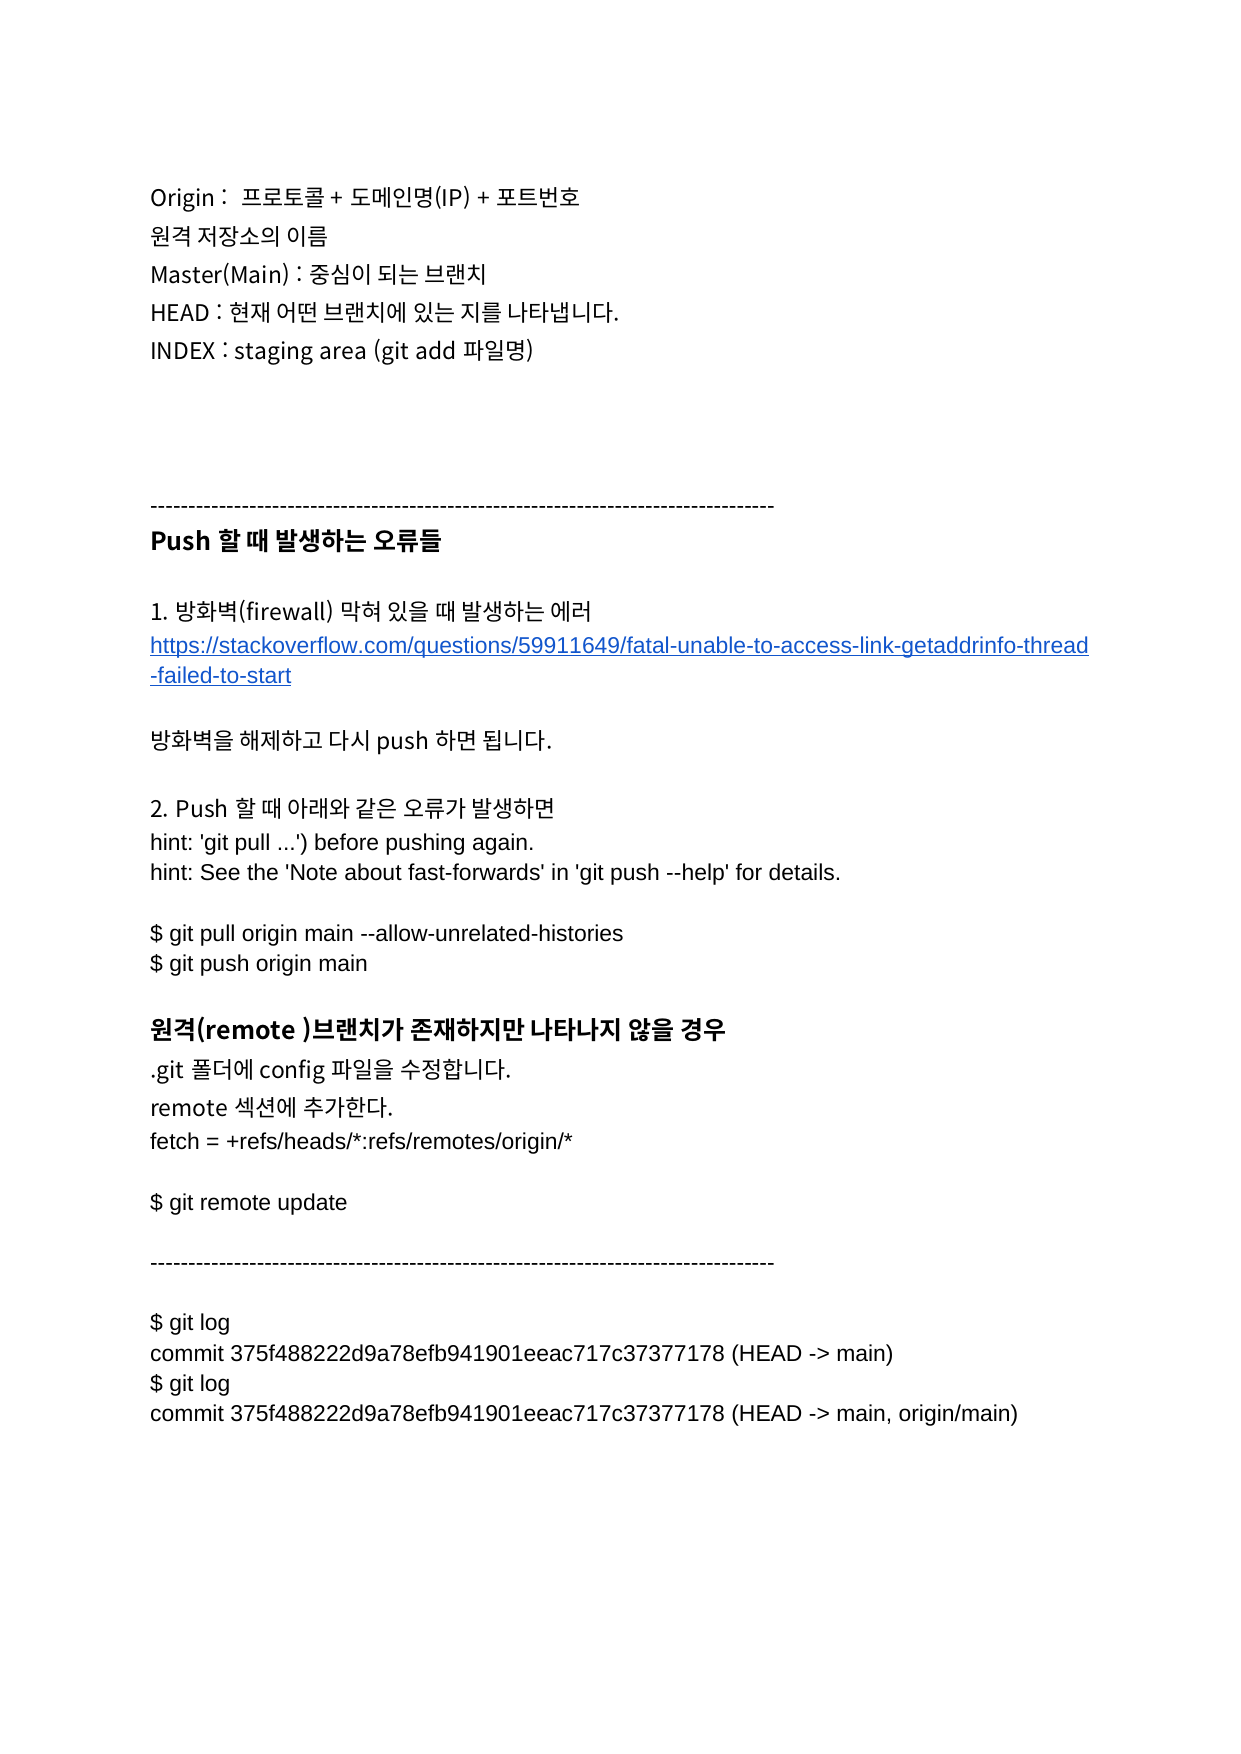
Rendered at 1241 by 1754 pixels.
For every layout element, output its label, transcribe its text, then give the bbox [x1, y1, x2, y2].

text Origin : 프로토콜 + 도메인명(IP) + 포트번호 [150, 180, 1090, 213]
text 1. 방화벽(firewall) 막혀 있을 때 발생하는 에러 [150, 594, 1090, 627]
text $ git push origin main [150, 950, 1090, 976]
text HEAD : 현재 어떤 브랜치에 있는 지를 나타냅니다. [150, 294, 1090, 328]
text https://stackoverflow.com/questions/59911649/fatal-unable-to-access-link-getaddrinfo-thread-failed-to-start [150, 632, 1090, 688]
text fetch = +refs/heads/*:refs/remotes/origin/* [150, 1128, 1090, 1154]
text $ git log [150, 1370, 1090, 1396]
text $ git log [150, 1309, 1090, 1336]
text remote 섹션에 추가한다. [150, 1090, 1090, 1123]
text ---------------------------------------------------------------------------------- [150, 492, 1090, 518]
text 2. Push 할 때 아래와 같은 오류가 발생하면 [150, 791, 1090, 824]
text Push 할 때 발생하는 오류들 [150, 522, 1090, 558]
text commit 375f488222d9a78efb941901eeac717c37377178 (HEAD -> main) [150, 1339, 1090, 1366]
text INDEX : staging area (git add 파일명) [150, 333, 1090, 366]
text ---------------------------------------------------------------------------------- [150, 1249, 1090, 1275]
text hint: 'git pull ...') before pushing again. [150, 829, 1090, 855]
text 원격 저장소의 이름 [150, 218, 1090, 252]
text 방화벽을 해제하고 다시 push 하면 됩니다. [150, 722, 1090, 756]
text Master(Main) : 중심이 되는 브랜치 [150, 256, 1090, 290]
text $ git pull origin main --allow-unrelated-histories [150, 919, 1090, 946]
text $ git remote update [150, 1188, 1090, 1215]
text hint: See the 'Note about fast-forwards' in 'git push --help' for details. [150, 859, 1090, 886]
text 원격(remote )브랜치가 존재하지만 나타나지 않을 경우 [150, 1010, 1090, 1046]
text commit 375f488222d9a78efb941901eeac717c37377178 (HEAD -> main, origin/main) [150, 1400, 1090, 1426]
text .git 폴더에 config 파일을 수정합니다. [150, 1052, 1090, 1085]
